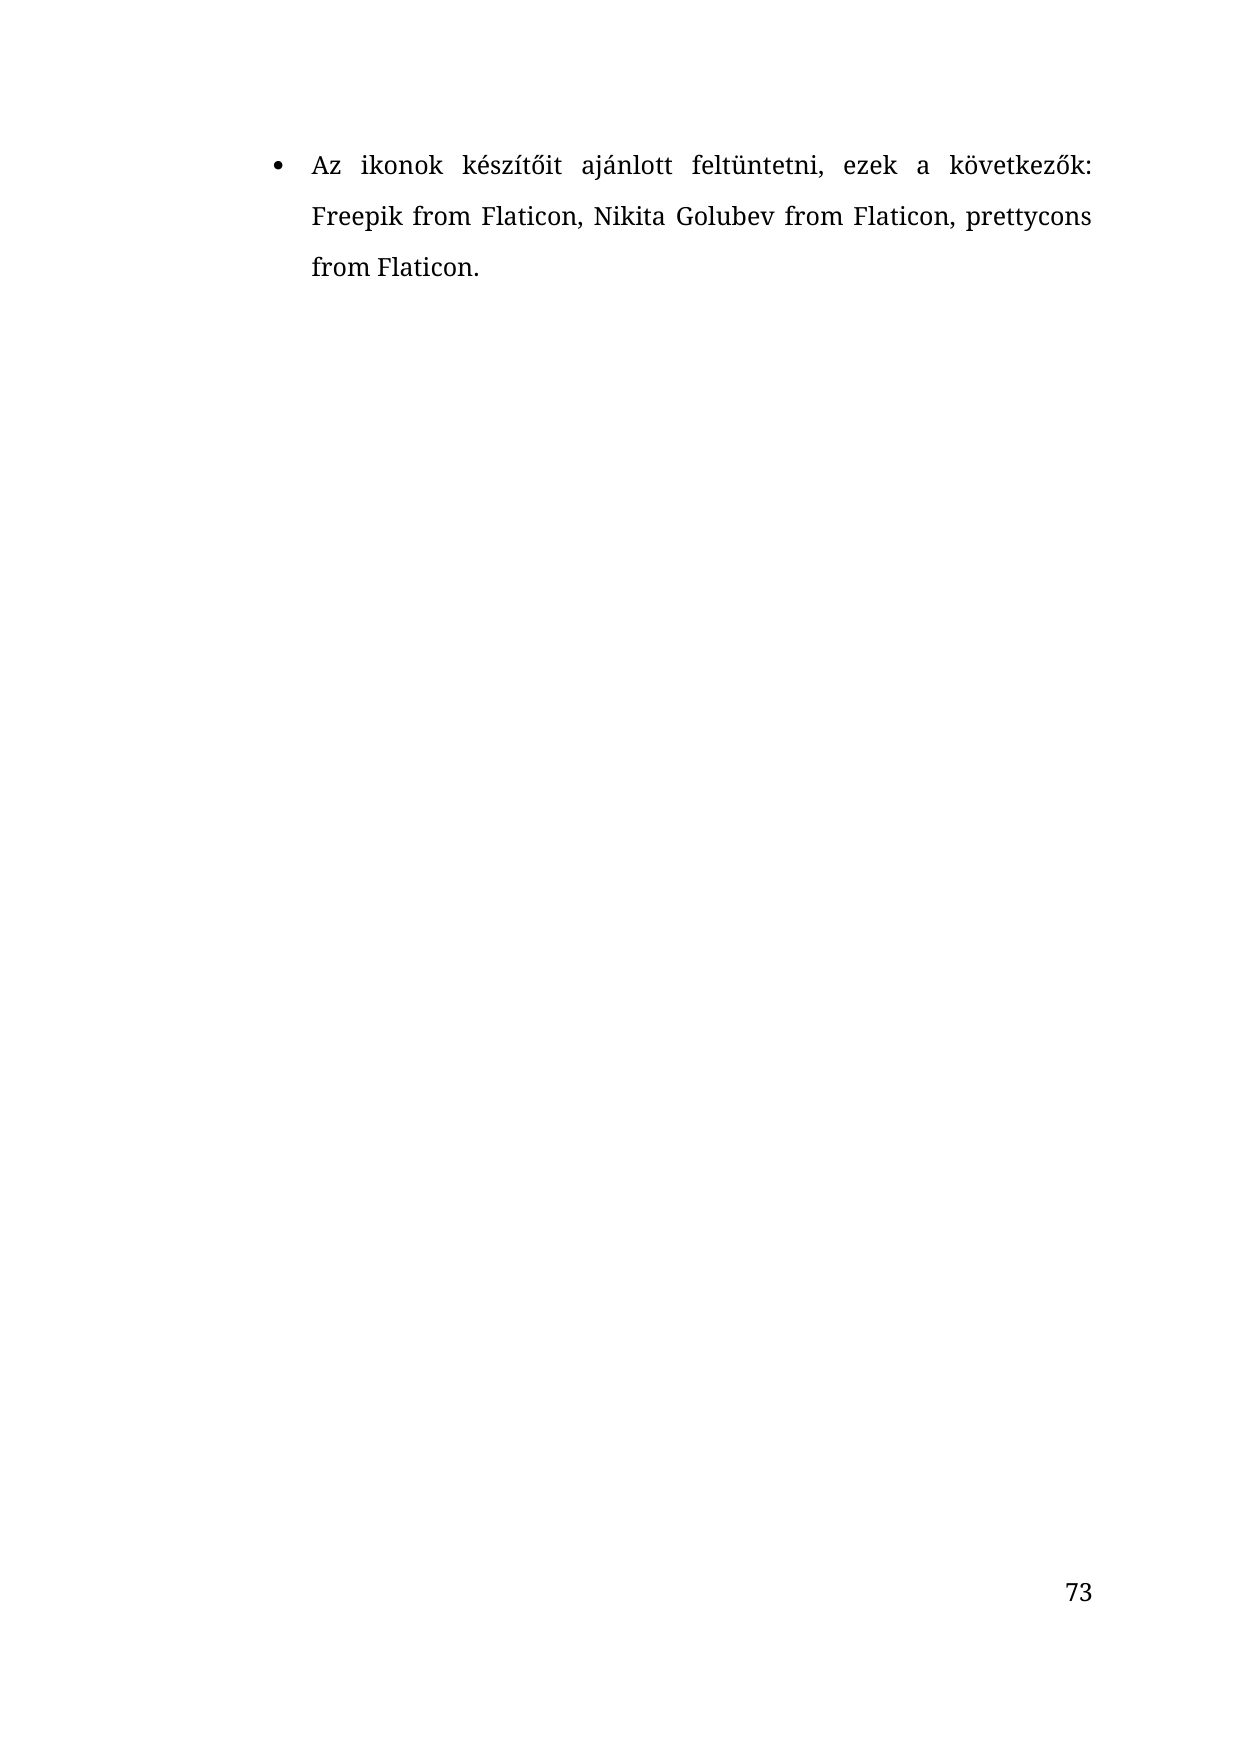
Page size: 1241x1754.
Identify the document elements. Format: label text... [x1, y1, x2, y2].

list Az ikonok készítőit ajánlott feltüntetni, ezek a következők: Freepik from Flaticon, Nikita Golubev from Flaticon, prettycons from Flaticon. [274, 148, 1092, 284]
